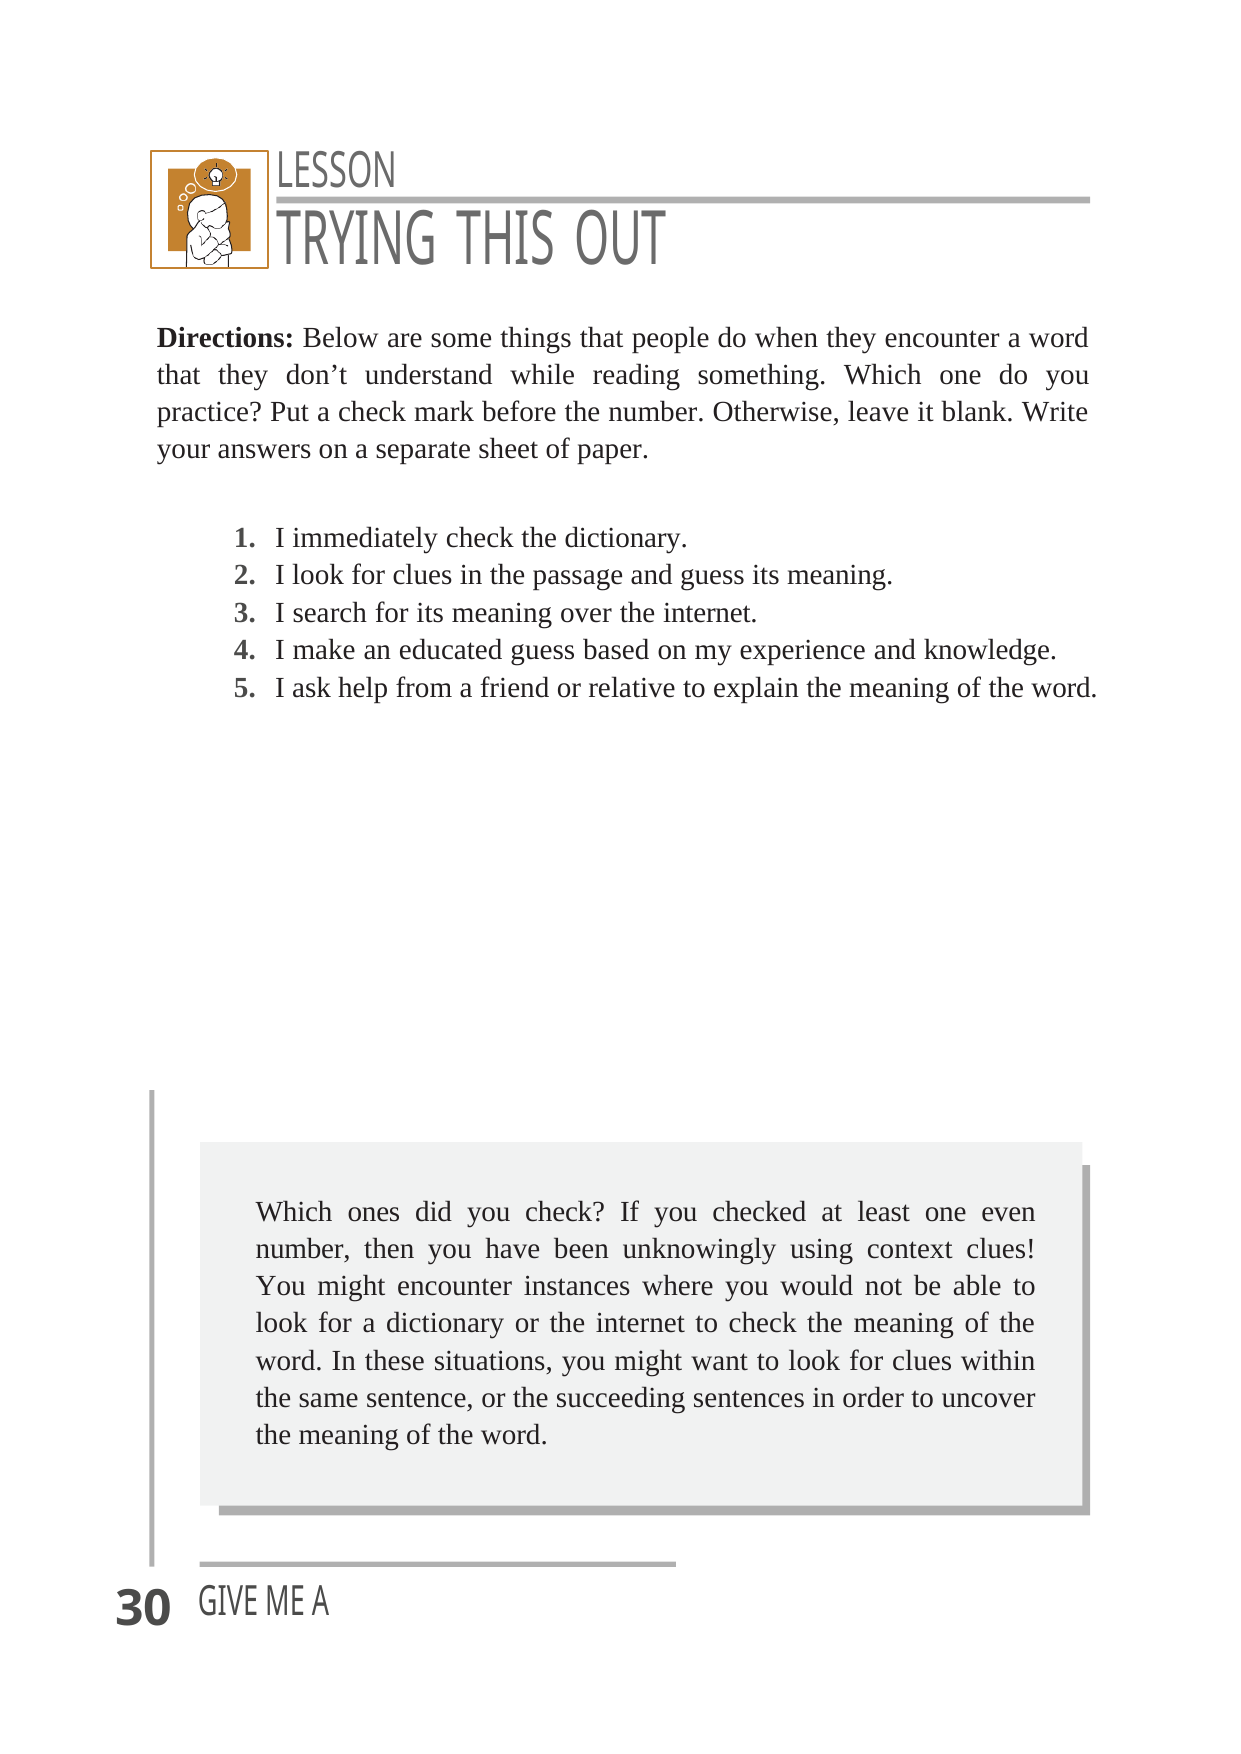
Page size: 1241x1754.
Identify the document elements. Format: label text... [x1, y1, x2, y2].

text Directions: Below are some things that people do when they encounter a word that they don’t understand while reading something. Which one do you practice? Put a check mark before the number. Otherwise, leave it blank. Write your answers on a separate sheet of paper. [157, 320, 1090, 465]
list I make an educated guess based on my experience and knowledge. [234, 632, 1180, 666]
list I ask help from a friend or relative to explain the meaning of the word. [234, 670, 1180, 703]
picture [179, 183, 229, 265]
list I look for clues in the passage and guess its meaning. [234, 557, 1180, 591]
list I immediately check the dictionary. [234, 520, 1180, 553]
list I search for its meaning over the internet. [234, 595, 1180, 628]
picture [203, 163, 228, 186]
